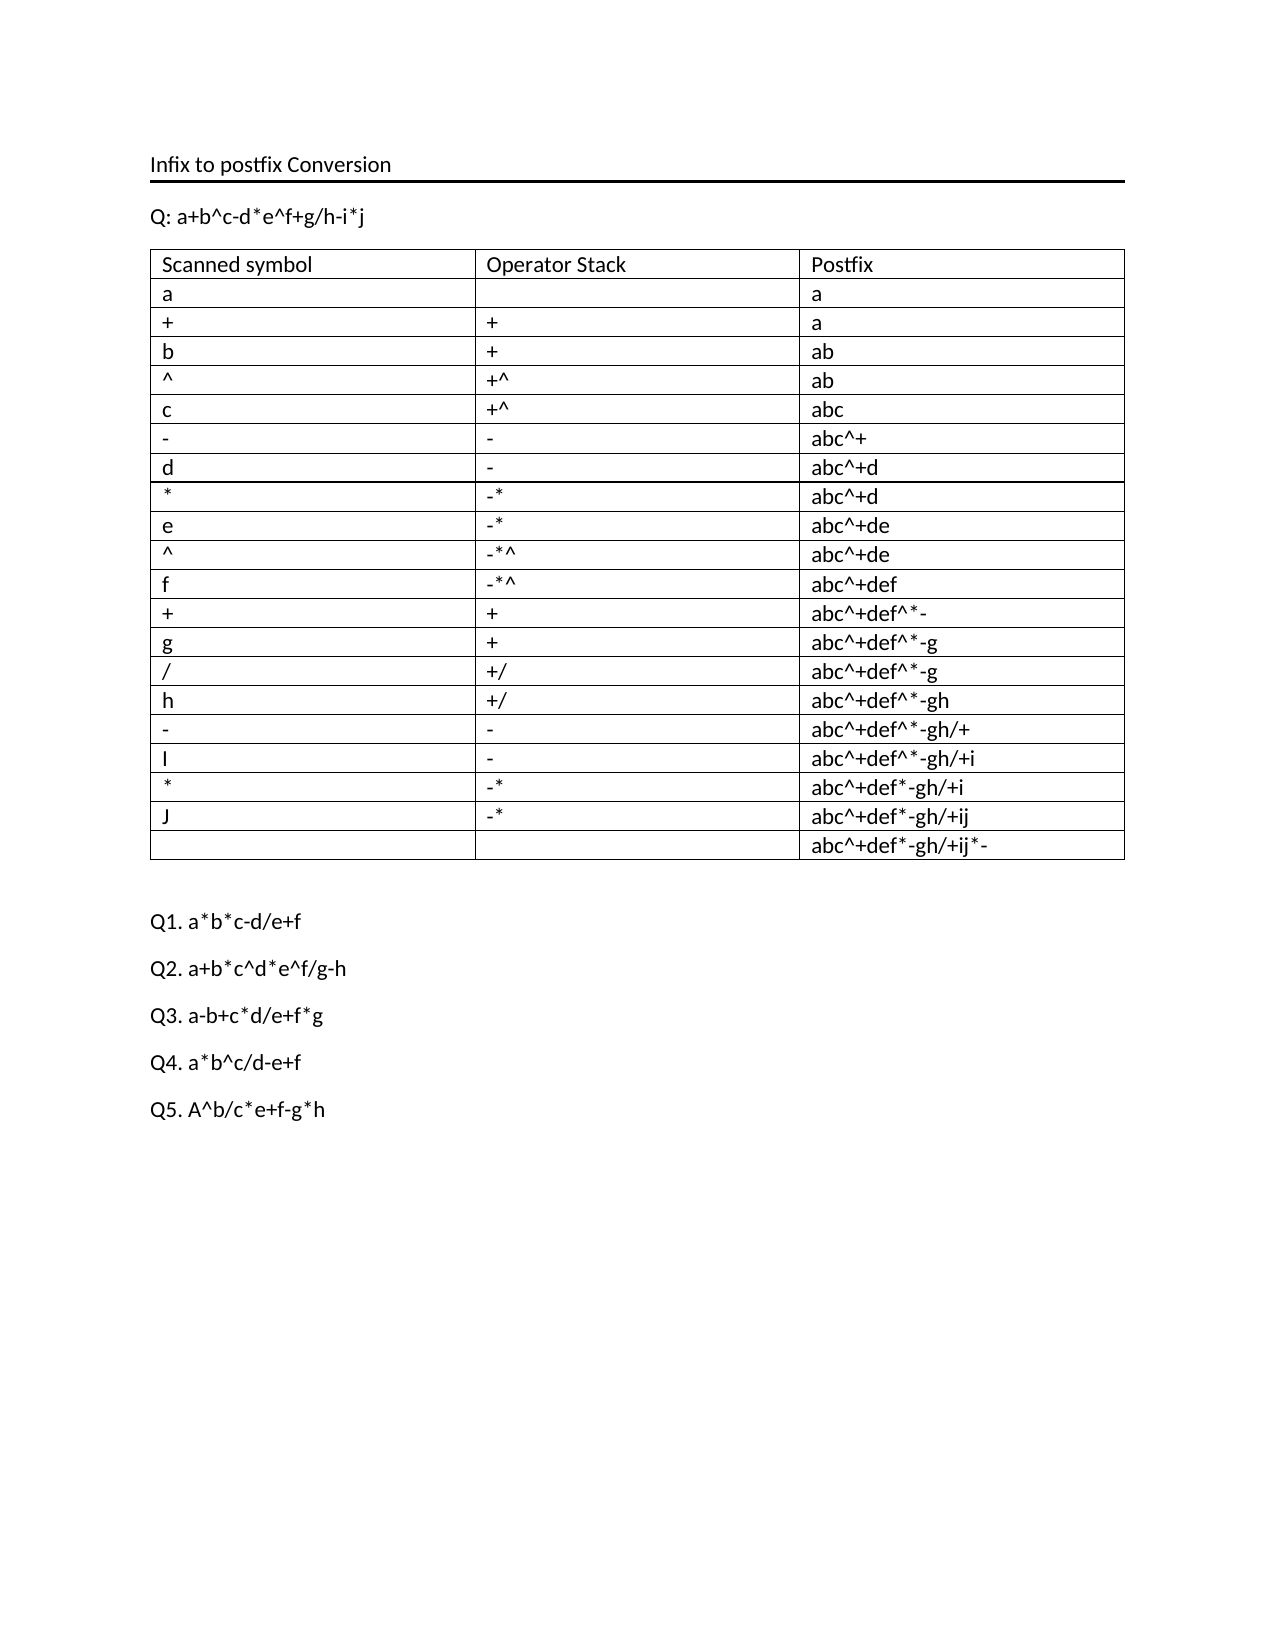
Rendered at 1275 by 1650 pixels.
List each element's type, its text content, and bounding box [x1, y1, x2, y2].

table_cell a [800, 279, 1124, 307]
table_cell abc^+de [800, 512, 1124, 539]
table_cell J [151, 802, 475, 830]
table_cell I [151, 744, 475, 772]
table_cell / [151, 657, 475, 685]
table_cell abc^+def^*- [800, 599, 1124, 627]
table_cell ab [800, 366, 1124, 394]
table_cell -*^ [476, 570, 799, 598]
table_cell abc^+def^*-g [800, 628, 1124, 656]
table_cell * [151, 483, 475, 511]
text Q2. a+b*c^d*e^f/g-h [150, 954, 1125, 982]
table_cell c [151, 395, 475, 423]
table_cell - [476, 744, 799, 772]
table_cell + [476, 337, 799, 365]
table_cell + [476, 628, 799, 656]
table_cell a [151, 279, 475, 307]
table_cell ^ [151, 366, 475, 394]
table_cell abc^+def*-gh/+i [800, 773, 1124, 801]
table_cell ab [800, 337, 1124, 365]
table_cell a [800, 308, 1124, 336]
table_cell -* [476, 483, 799, 511]
table_cell abc^+def*-gh/+ij [800, 802, 1124, 830]
text Q4. a*b^c/d-e+f [150, 1048, 1125, 1076]
table_cell abc^+def^*-gh/+ [800, 715, 1124, 743]
table_cell abc^+def*-gh/+ij*- [800, 831, 1124, 859]
table_header Scanned symbol [151, 250, 475, 278]
table_cell abc^+def^*-gh [800, 686, 1124, 714]
table_cell abc^+def [800, 570, 1124, 598]
table_cell -* [476, 802, 799, 830]
table_cell - [476, 454, 799, 481]
table_cell - [151, 715, 475, 743]
table_cell abc^+de [800, 541, 1124, 569]
table_cell abc [800, 395, 1124, 423]
table_cell - [151, 424, 475, 452]
table_cell abc^+def^*-gh/+i [800, 744, 1124, 772]
table_cell + [476, 308, 799, 336]
table_header Postfix [800, 250, 1124, 278]
table_cell g [151, 628, 475, 656]
table_cell e [151, 512, 475, 539]
table_cell + [151, 599, 475, 627]
table_cell abc^+ [800, 424, 1124, 452]
table_cell abc^+d [800, 454, 1124, 481]
table_cell - [476, 715, 799, 743]
table_cell -*^ [476, 541, 799, 569]
table_cell abc^+def^*-g [800, 657, 1124, 685]
table_cell +/ [476, 657, 799, 685]
table_cell -* [476, 773, 799, 801]
table_cell +^ [476, 366, 799, 394]
table_cell +/ [476, 686, 799, 714]
text Infix to postfix Conversion [150, 150, 1125, 180]
table_cell - [476, 424, 799, 452]
table_cell -* [476, 512, 799, 539]
table_cell [476, 831, 799, 859]
table_cell [476, 279, 799, 307]
table_header Operator Stack [476, 250, 799, 278]
table_cell + [476, 599, 799, 627]
table_cell +^ [476, 395, 799, 423]
table_cell b [151, 337, 475, 365]
table_cell d [151, 454, 475, 481]
text Q1. a*b*c-d/e+f [150, 907, 1125, 935]
table_cell [151, 831, 475, 859]
table_cell h [151, 686, 475, 714]
text Q: a+b^c-d*e^f+g/h-i*j [150, 202, 1125, 230]
table_cell + [151, 308, 475, 336]
table_cell abc^+d [800, 483, 1124, 511]
table_cell f [151, 570, 475, 598]
table_cell ^ [151, 541, 475, 569]
table_cell * [151, 773, 475, 801]
text Q5. A^b/c*e+f-g*h [150, 1095, 1125, 1123]
text Q3. a-b+c*d/e+f*g [150, 1001, 1125, 1029]
